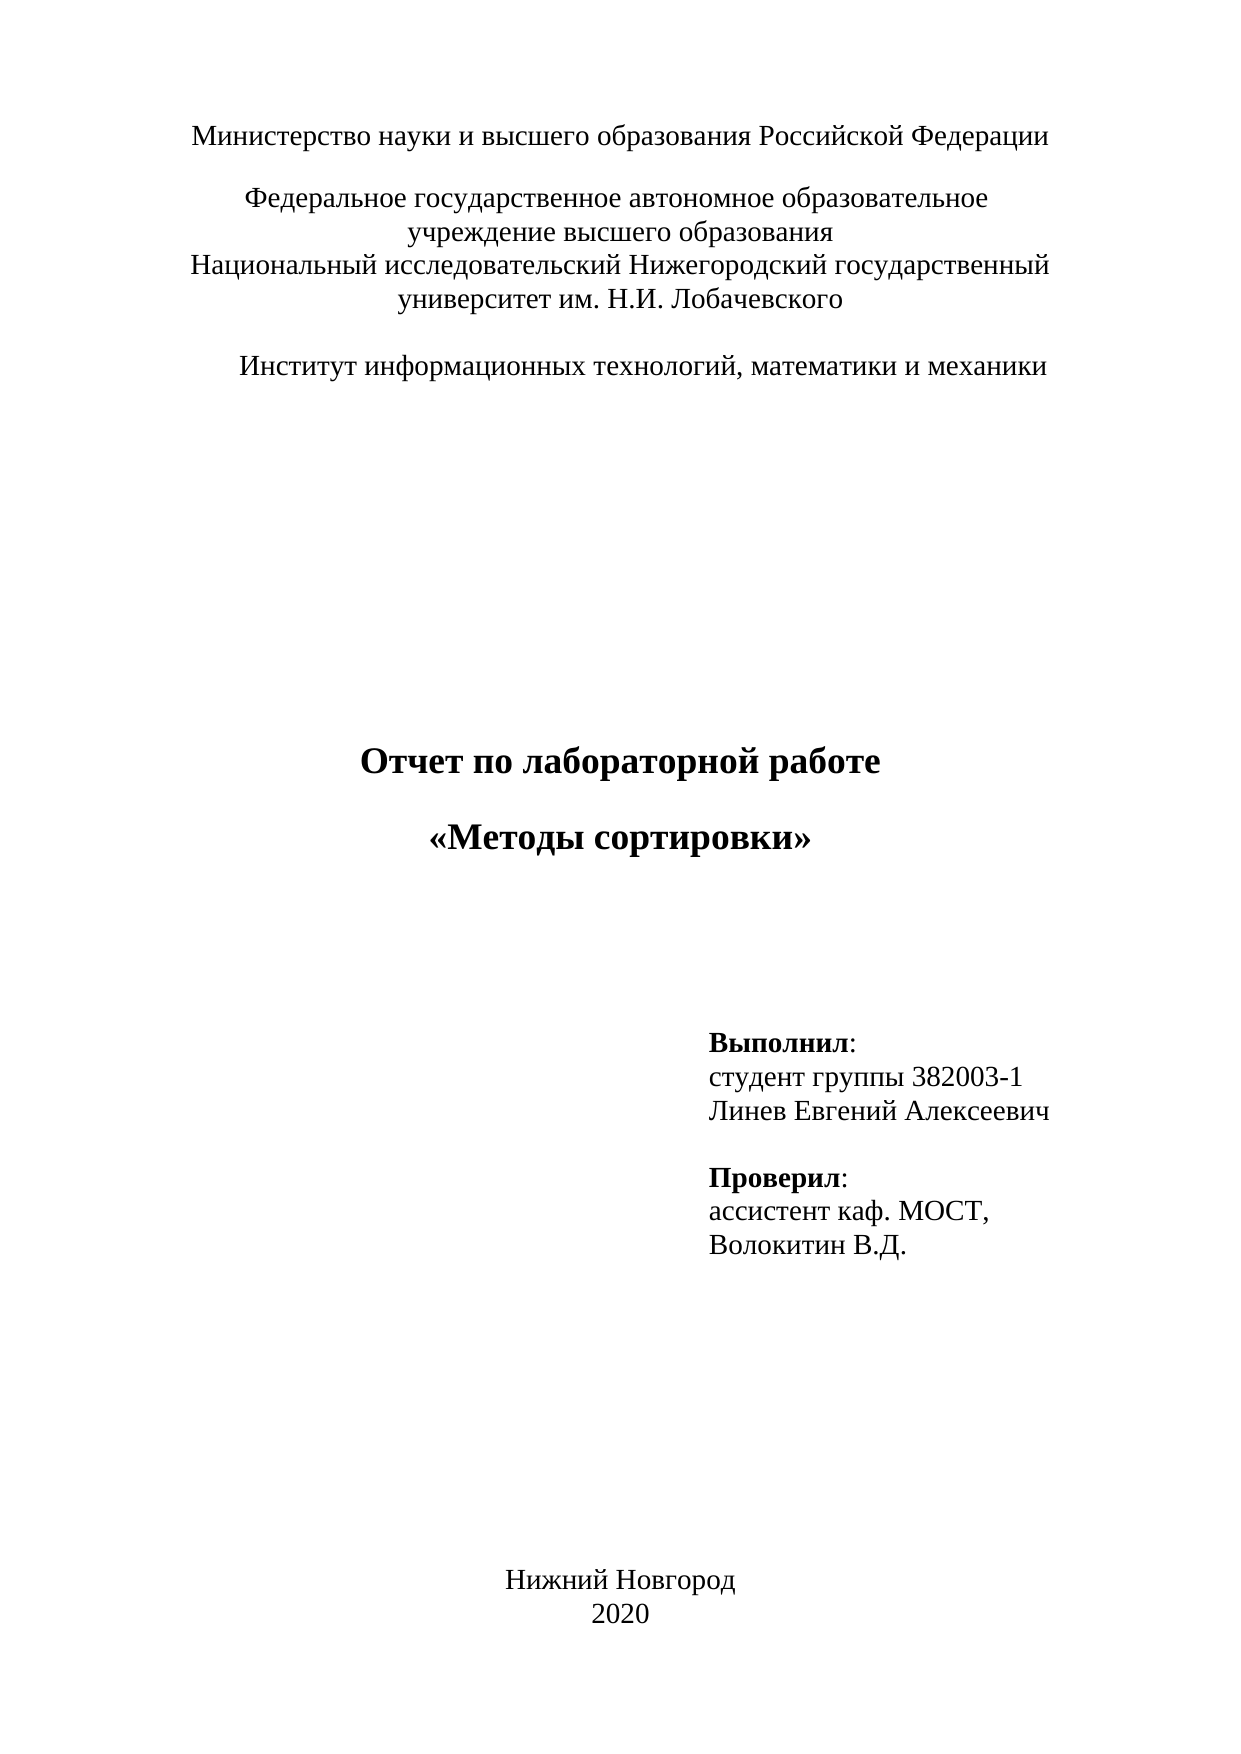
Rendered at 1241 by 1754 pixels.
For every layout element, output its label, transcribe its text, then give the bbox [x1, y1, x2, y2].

text 2020 [118, 1596, 1122, 1629]
text Федеральное государственное автономное образовательное учреждение высшего образования [118, 180, 1122, 247]
text Волокитин В.Д. [709, 1227, 1122, 1260]
text «Методы сортировки» [118, 815, 1122, 858]
text Отчет по лабораторной работе [118, 738, 1122, 781]
text Институт информационных технологий, математики и механики [118, 348, 1109, 382]
text Министерство науки и высшего образования Российской Федерации [118, 118, 1122, 152]
text Национальный исследовательский Нижегородский государственный университет им. Н.И. Лобачевского [118, 247, 1122, 314]
text Проверил: [709, 1160, 1122, 1193]
text студент группы 382003-1 [709, 1059, 1122, 1093]
text Линев Евгений Алексеевич [709, 1093, 1122, 1126]
text ассистент каф. МОСТ, [709, 1193, 1122, 1227]
text Нижний Новгород [118, 1562, 1122, 1596]
text Выполнил: [709, 1026, 1122, 1059]
